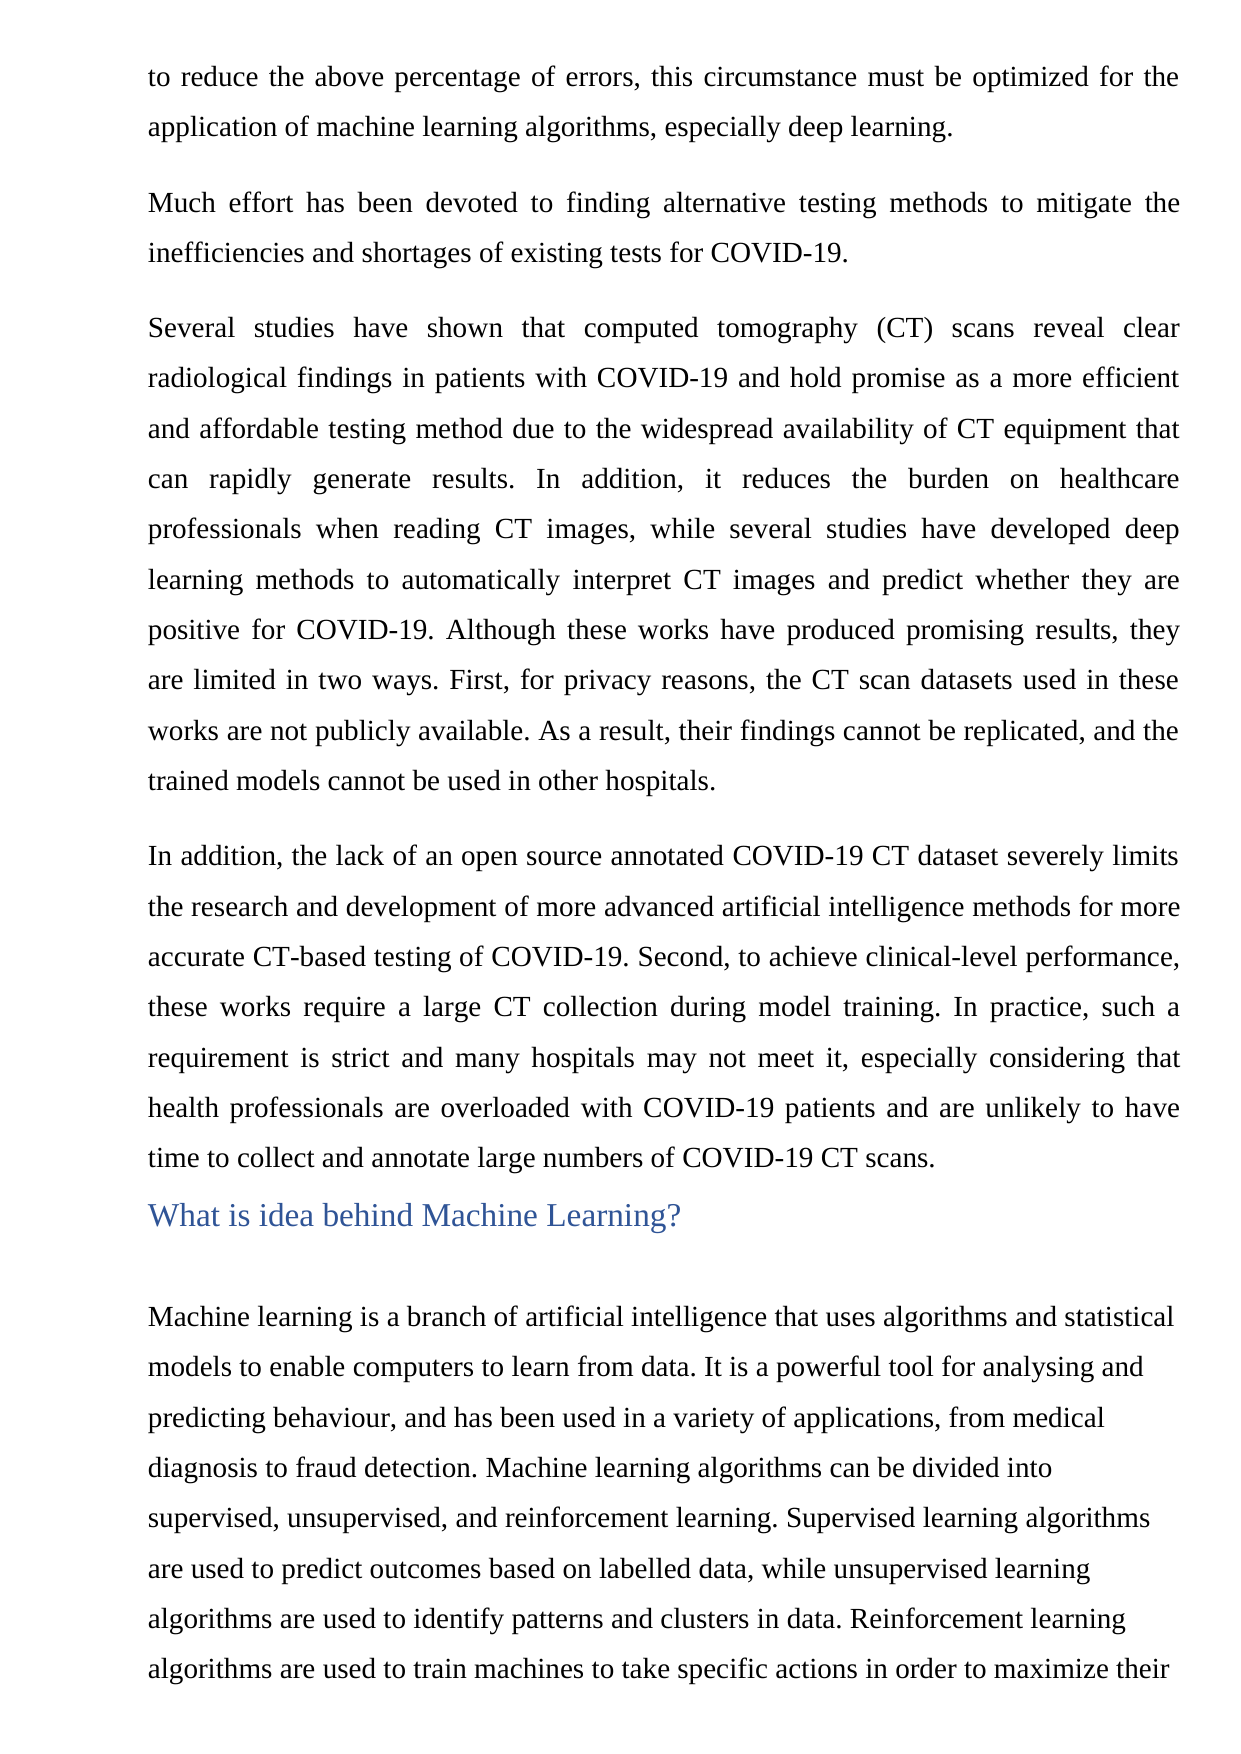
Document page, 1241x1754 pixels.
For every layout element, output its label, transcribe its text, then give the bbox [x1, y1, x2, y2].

subtitle What is idea behind Machine Learning? [148, 1195, 1181, 1233]
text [148, 59, 1181, 143]
text In addition, the lack of an open source annotated COVID-19 CT dataset severely limits the research and development of more advanced artificial intelligence methods for more accurate CT-based testing of COVID-19. Second, to achieve clinical-level performance, these works require a large CT collection during model training. In practice, such a requirement is strict and many hospitals may not meet it, especially considering that health professionals are overloaded with COVID-19 patients and are unlikely to have time to collect and annotate large numbers of COVID-19 CT scans. [148, 838, 1181, 1174]
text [148, 1299, 1181, 1685]
text Several studies have shown that computed tomography (CT) scans reveal clear radiological findings in patients with COVID-19 and hold promise as a more efficient and affordable testing method due to the widespread availability of CT equipment that can rapidly generate results. In addition, it reduces the burden on healthcare professionals when reading CT images, while several studies have developed deep learning methods to automatically interpret CT images and predict whether they are positive for COVID-19. Although these works have produced promising results, they are limited in two ways. First, for privacy reasons, the CT scan datasets used in these works are not publicly available. As a result, their findings cannot be replicated, and the trained models cannot be used in other hospitals. [148, 310, 1181, 797]
text Much effort has been devoted to finding alternative testing methods to mitigate the inefficiencies and shortages of existing tests for COVID-19. [148, 185, 1181, 268]
